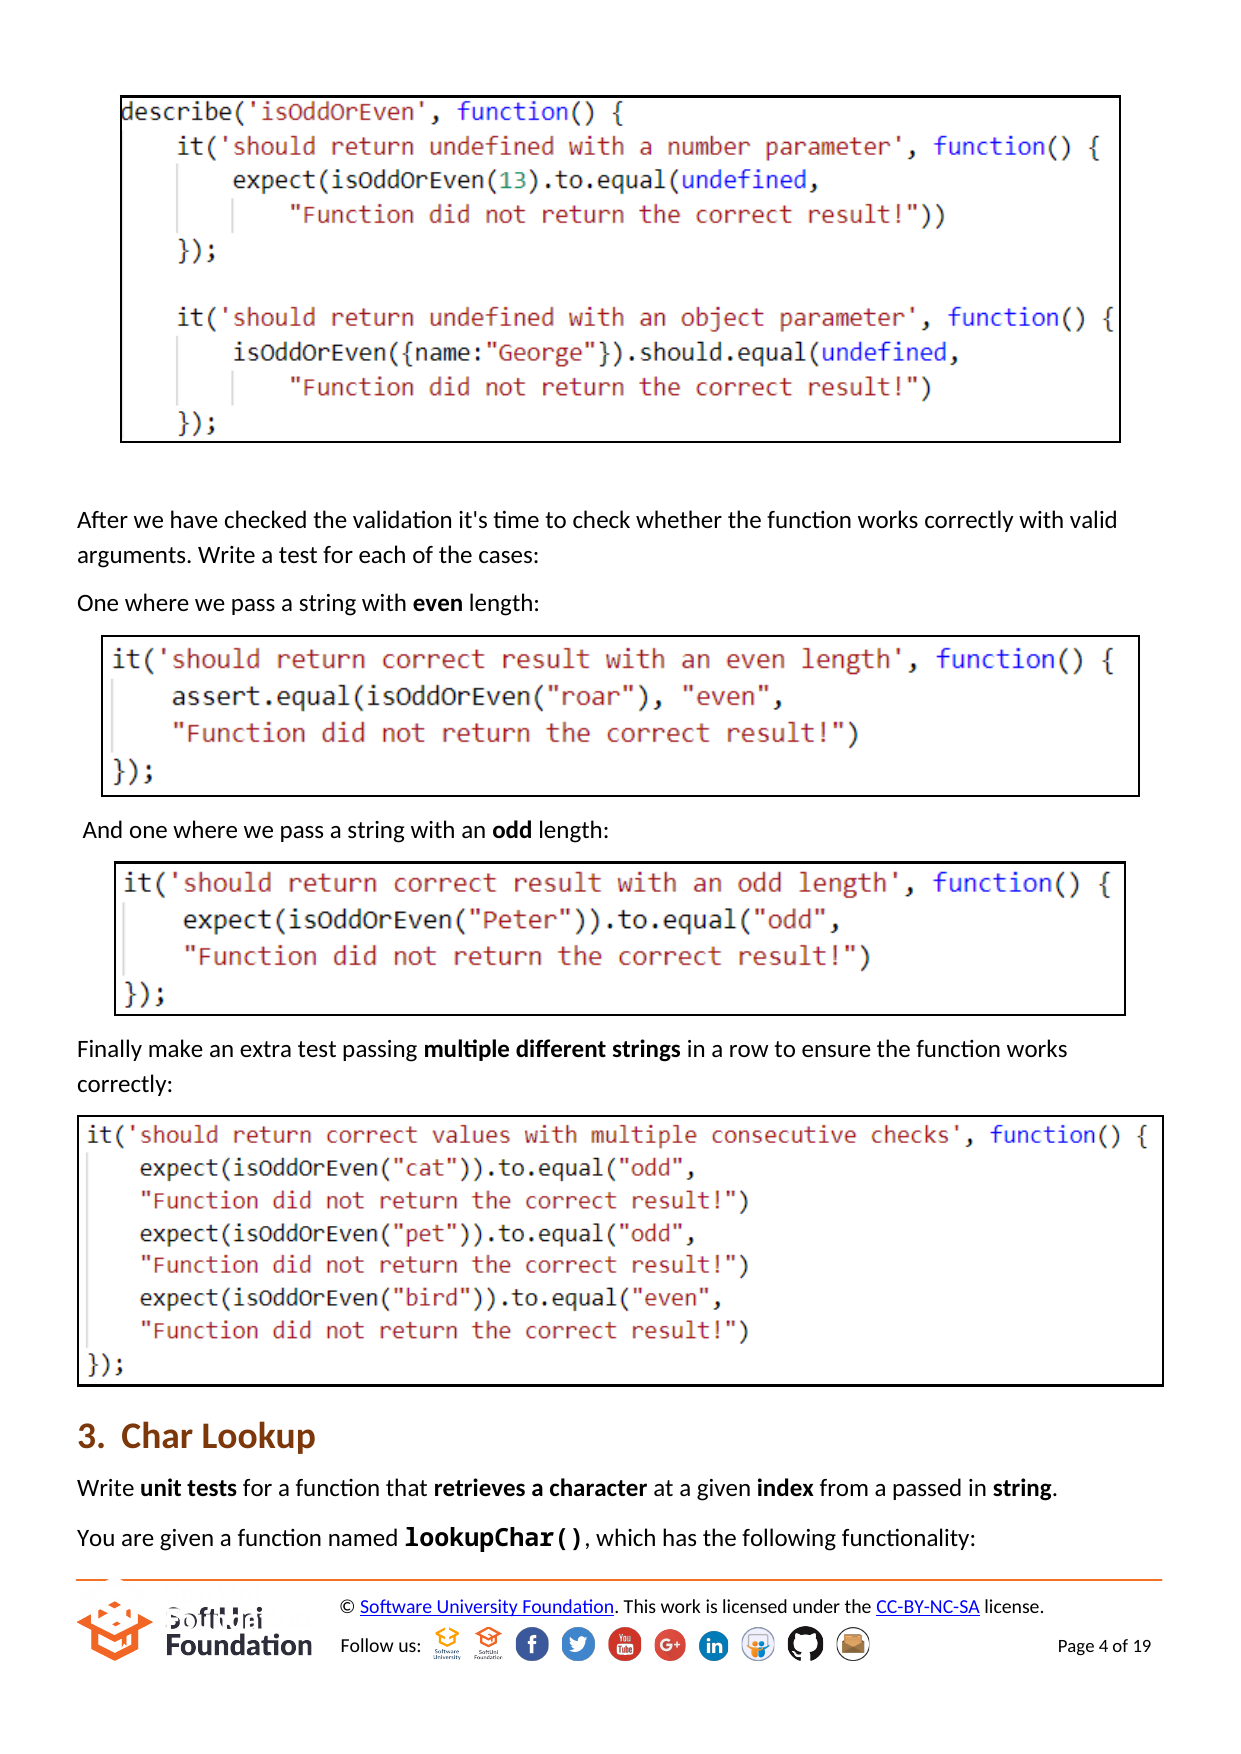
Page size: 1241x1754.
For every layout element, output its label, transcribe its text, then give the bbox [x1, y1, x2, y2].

text One where we pass a string with even length: [77, 587, 1163, 618]
subtitle Char Lookup [77, 1412, 1163, 1457]
picture [699, 1631, 708, 1640]
text Write unit tests for a function that retrieves a character at a given index from a passed in string. [77, 1473, 1163, 1503]
picture [720, 1652, 729, 1661]
text And one where we pass a string with an odd length: [77, 814, 1163, 844]
picture [699, 1652, 708, 1661]
picture [654, 1629, 686, 1661]
picture [836, 1627, 870, 1661]
text Finally make an extra test passing multiple different strings in a row to ensure the function works correctly: [77, 1033, 1163, 1098]
picture [76, 1577, 312, 1661]
text After we have checked the validation it's time to check whether the function works correctly with valid arguments. Write a test for each of the cases: [77, 505, 1163, 570]
picture [103, 637, 1138, 795]
picture [122, 98, 1119, 441]
picture [116, 864, 1124, 1014]
text You are given a function named lookupChar(), which has the following functionality: [77, 1520, 1163, 1554]
picture [720, 1631, 729, 1640]
picture [608, 1627, 642, 1661]
picture [787, 1626, 824, 1661]
picture [562, 1627, 595, 1661]
picture [79, 1117, 1162, 1384]
picture [515, 1627, 549, 1661]
picture [741, 1627, 775, 1661]
picture [433, 1627, 461, 1661]
picture [713, 1643, 722, 1652]
picture [474, 1627, 503, 1661]
